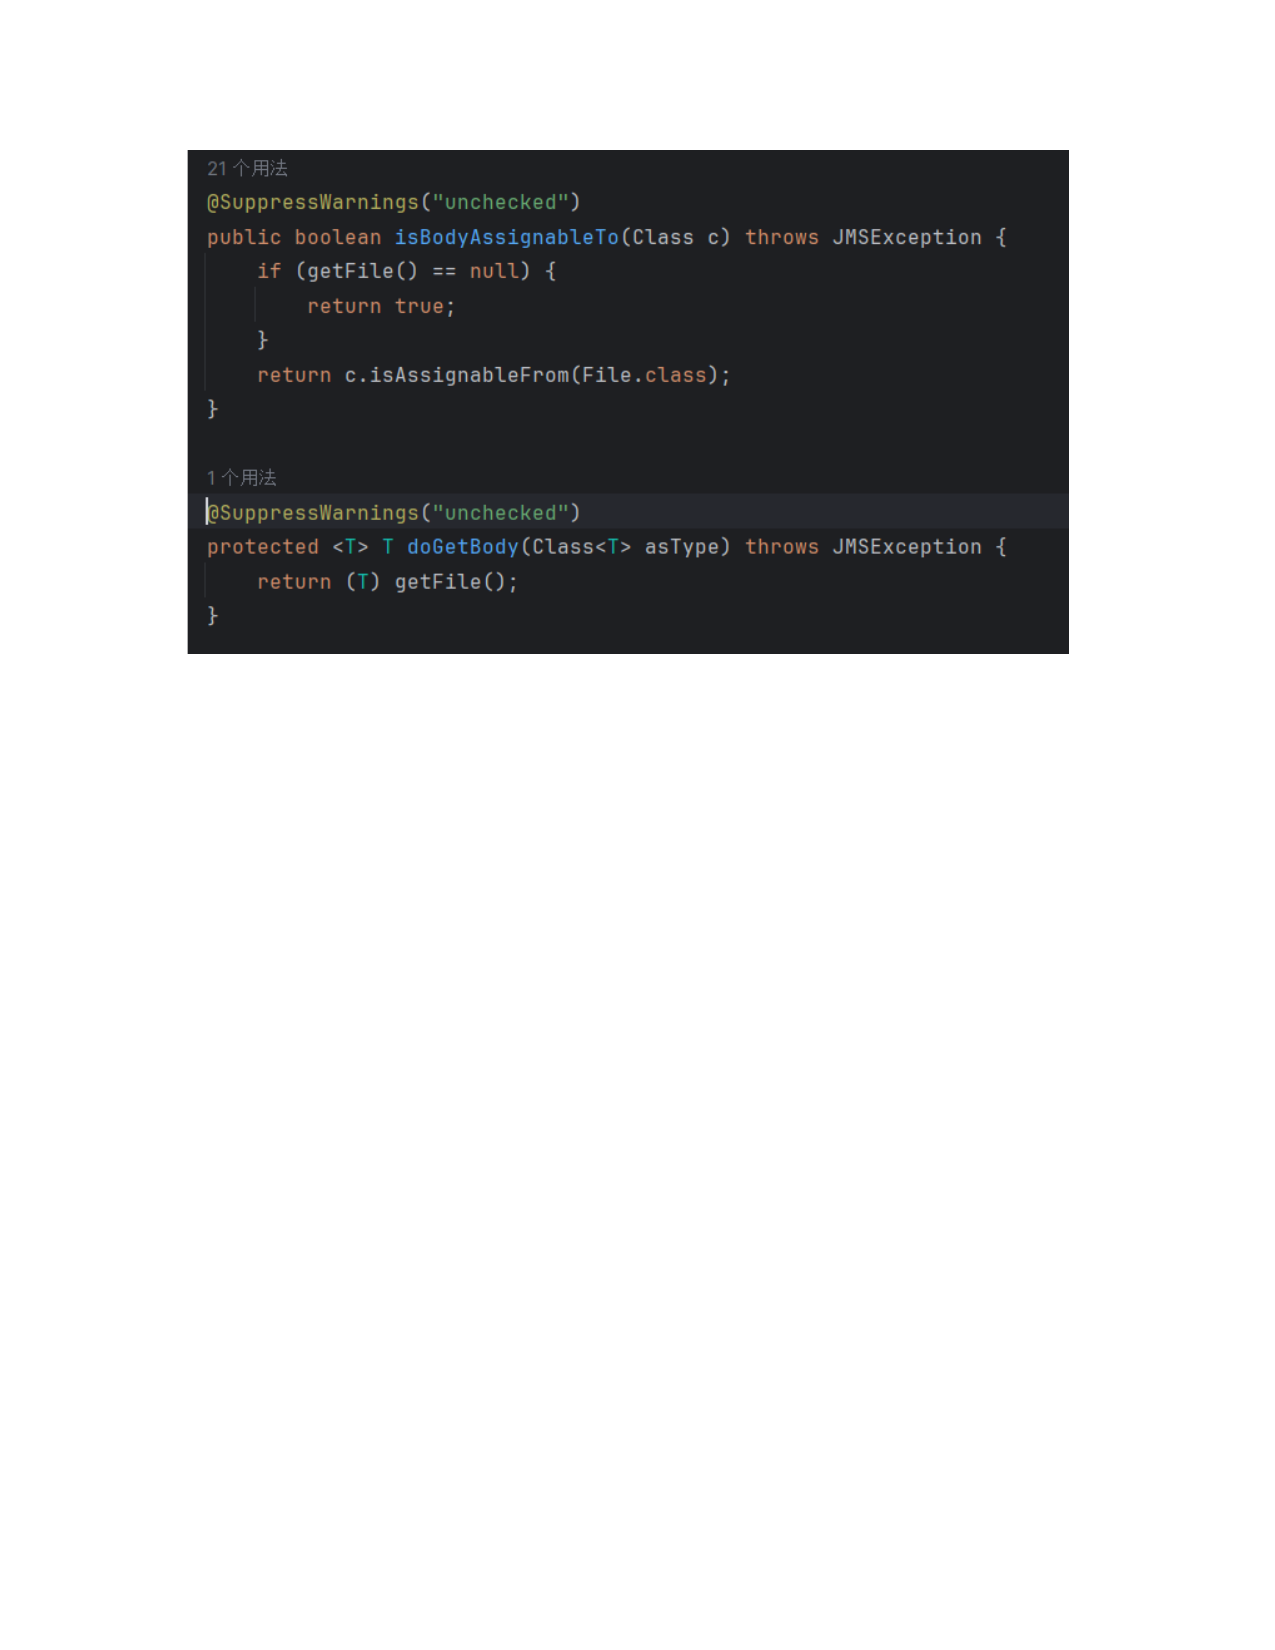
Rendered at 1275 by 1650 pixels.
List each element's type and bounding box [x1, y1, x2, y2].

picture [187, 150, 1069, 654]
